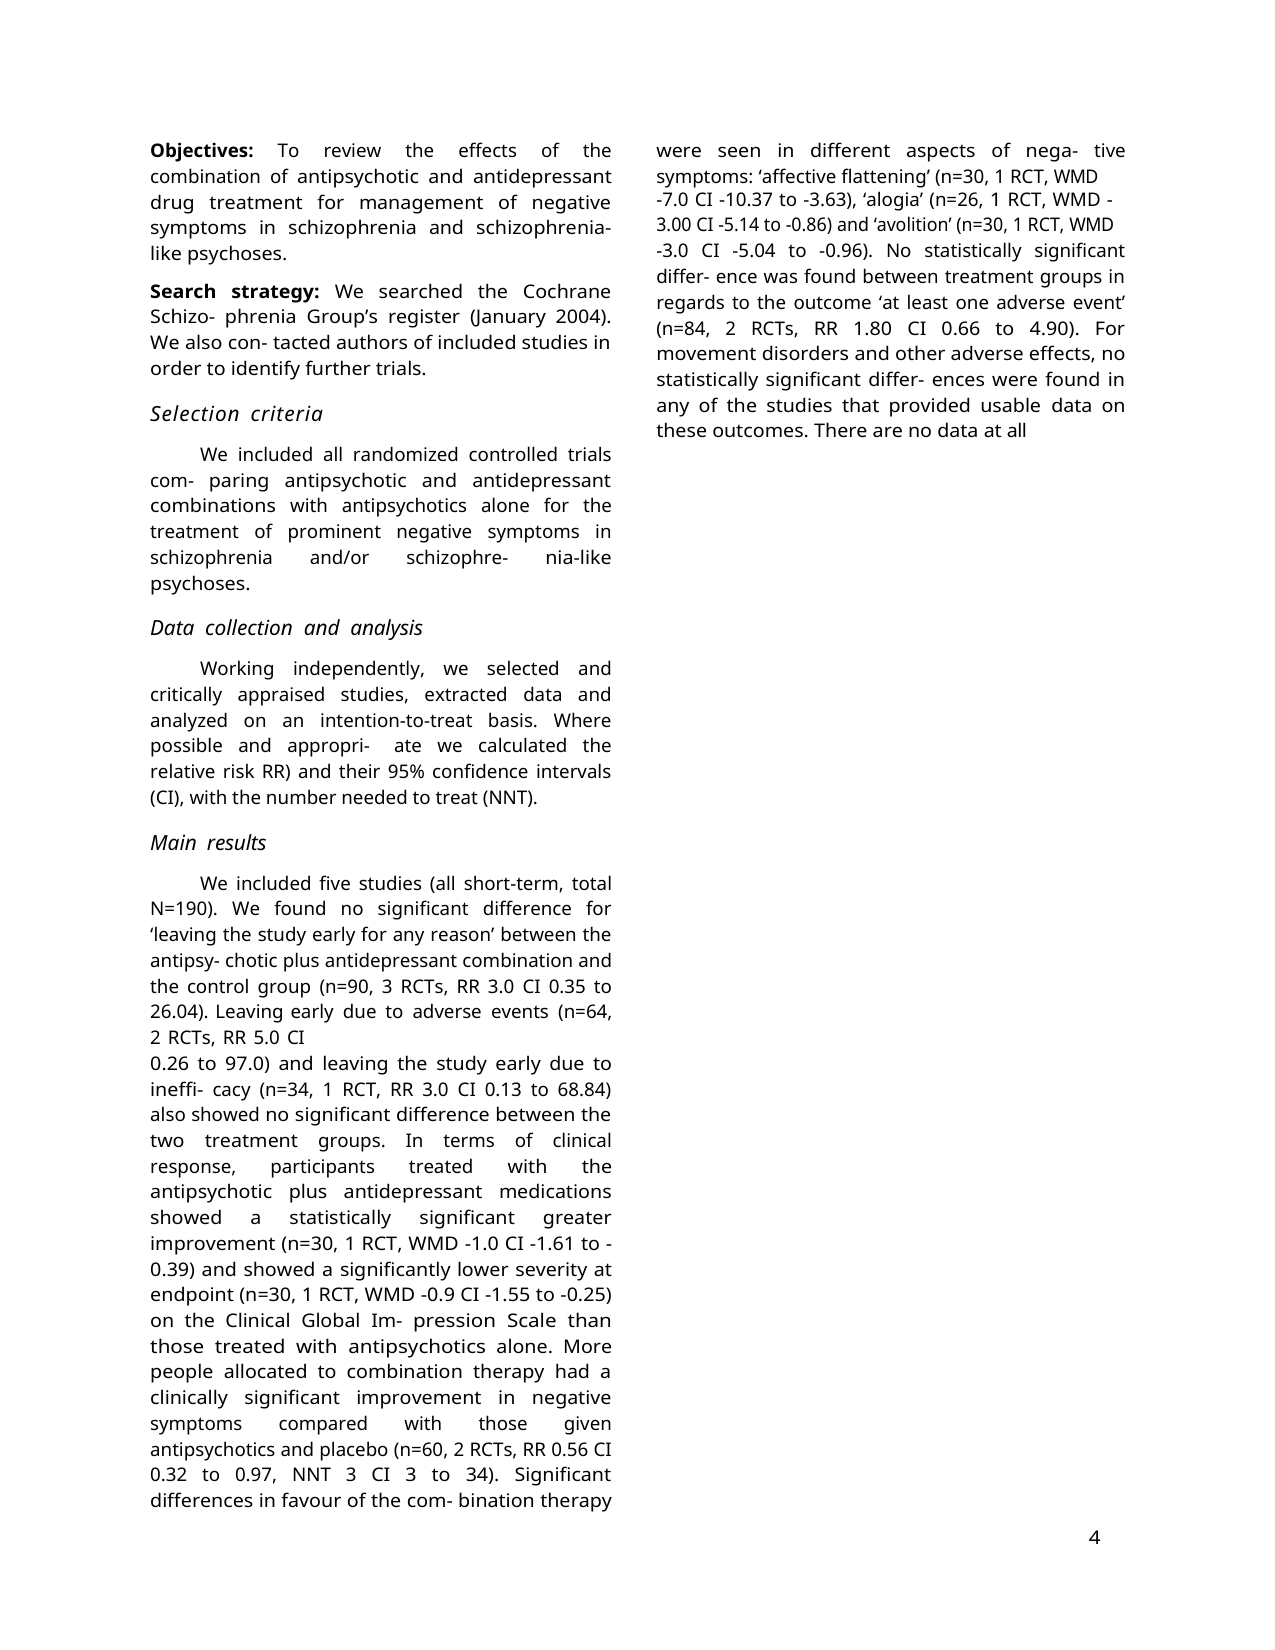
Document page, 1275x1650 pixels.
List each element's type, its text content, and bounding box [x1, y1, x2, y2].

text -3.0 CI -5.04 to -0.96). No statistically significant differ- ence was found between treatment groups in regards to the outcome ‘at least one adverse event’ (n=84, 2 RCTs, RR 1.80 CI 0.66 to 4.90). For movement disorders and other adverse effects, no statistically significant differ- ences were found in any of the studies that provided usable data on these outcomes. There are no data at all [656, 238, 1126, 443]
text We included five studies (all short-term, total N=190). We found no significant difference for ‘leaving the study early for any reason’ between the antipsy- chotic plus antidepressant combination and the control group (n=90, 3 RCTs, RR 3.0 CI 0.35 to 26.04). Leaving early due to adverse events (n=64, 2 RCTs, RR 5.0 CI [150, 870, 612, 1050]
text 3.00 CI -5.14 to -0.86) and ‘avolition’ (n=30, 1 RCT, WMD [656, 212, 1137, 237]
subtitle Main results [150, 828, 624, 856]
text 0.26 to 97.0) and leaving the study early due to ineffi- cacy (n=34, 1 RCT, RR 3.0 CI 0.13 to 68.84) also showed no significant difference between the two treatment groups. In terms of clinical response, participants treated with the antipsychotic plus antidepressant medications showed a statistically significant greater improvement (n=30, 1 RCT, WMD -1.0 CI -1.61 to -0.39) and showed a significantly lower severity at endpoint (n=30, 1 RCT, WMD -0.9 CI -1.55 to -0.25) on the Clinical Global Im- pression Scale than those treated with antipsychotics alone. More people allocated to combination therapy had a clinically significant improvement in negative symptoms compared with those given antipsychotics and placebo (n=60, 2 RCTs, RR 0.56 CI 0.32 to 0.97, NNT 3 CI 3 to 34). Significant differences in favour of the com- bination therapy were seen in different aspects of nega- tive symptoms: ‘affective flattening’ (n=30, 1 RCT, WMD [150, 1050, 612, 1513]
text Objectives: To review the effects of the combination of antipsychotic and antidepressant drug treatment for management of negative symptoms in schizophrenia and schizophrenia-like psychoses. [150, 137, 612, 266]
text -7.0 CI -10.37 to -3.63), ‘alogia’ (n=26, 1 RCT, WMD - [656, 189, 1137, 211]
subtitle Data collection and analysis [150, 613, 624, 642]
subtitle Selection criteria [150, 399, 624, 427]
text We included all randomized controlled trials com- paring antipsychotic and antidepressant combinations with antipsychotics alone for the treatment of prominent negative symptoms in schizophrenia and/or schizophre- nia-like psychoses. [150, 441, 612, 595]
text Search strategy: We searched the Cochrane Schizo- phrenia Group’s register (January 2004). We also con- tacted authors of included studies in order to identify further trials. [150, 278, 612, 381]
text Working independently, we selected and critically appraised studies, extracted data and analyzed on an intention-to-treat basis. Where possible and appropri- ate we calculated the relative risk RR) and their 95% confidence intervals (CI), with the number needed to treat (NNT). [150, 656, 612, 810]
